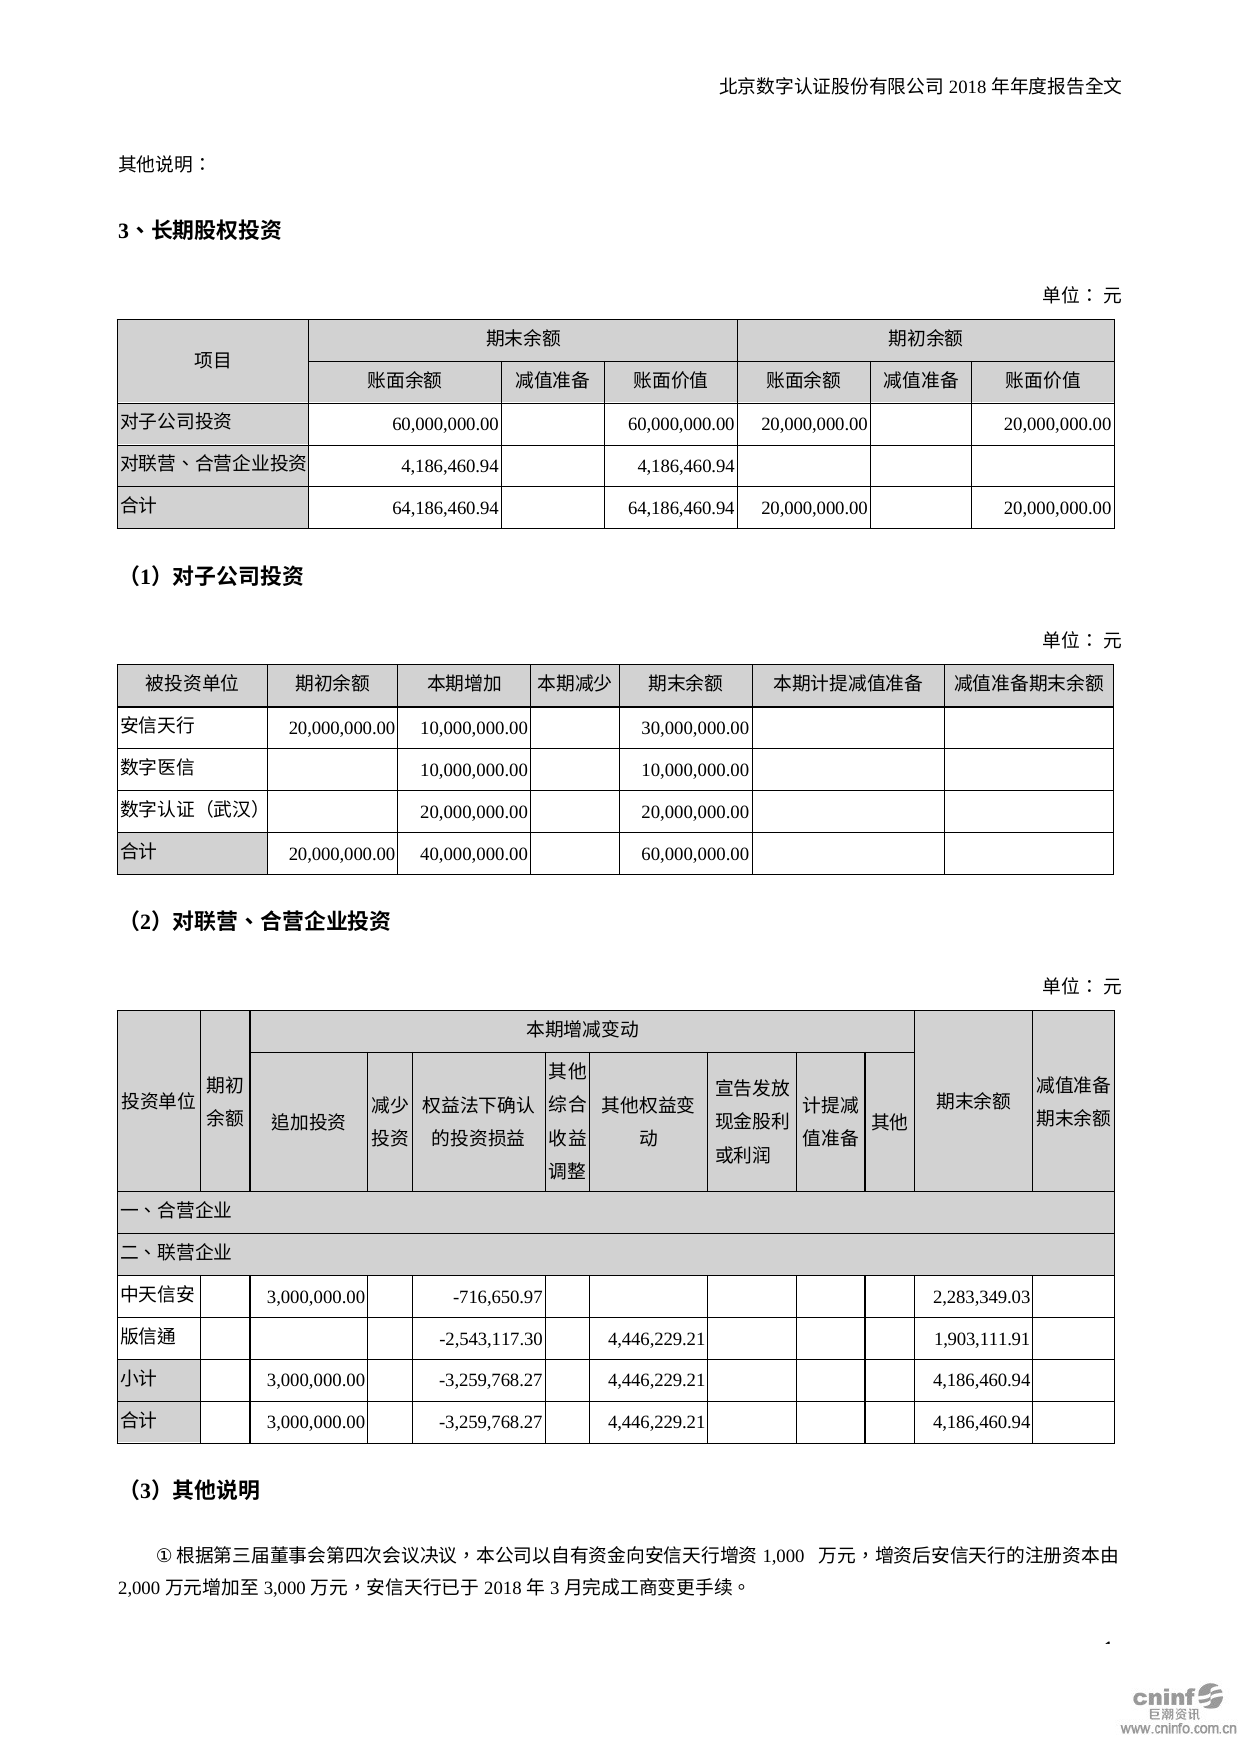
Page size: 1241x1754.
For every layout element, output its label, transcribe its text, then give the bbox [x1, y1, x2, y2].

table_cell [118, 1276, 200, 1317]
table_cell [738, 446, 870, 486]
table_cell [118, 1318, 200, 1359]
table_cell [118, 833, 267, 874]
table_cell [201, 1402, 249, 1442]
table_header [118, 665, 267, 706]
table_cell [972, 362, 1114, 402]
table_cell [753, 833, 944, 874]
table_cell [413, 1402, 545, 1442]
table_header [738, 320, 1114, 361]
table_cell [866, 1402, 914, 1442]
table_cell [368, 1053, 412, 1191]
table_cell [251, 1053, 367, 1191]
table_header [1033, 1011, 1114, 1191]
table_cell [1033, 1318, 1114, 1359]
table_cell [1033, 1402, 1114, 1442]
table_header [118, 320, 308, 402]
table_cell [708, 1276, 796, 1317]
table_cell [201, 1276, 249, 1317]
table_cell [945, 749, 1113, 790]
picture [1115, 1680, 1240, 1737]
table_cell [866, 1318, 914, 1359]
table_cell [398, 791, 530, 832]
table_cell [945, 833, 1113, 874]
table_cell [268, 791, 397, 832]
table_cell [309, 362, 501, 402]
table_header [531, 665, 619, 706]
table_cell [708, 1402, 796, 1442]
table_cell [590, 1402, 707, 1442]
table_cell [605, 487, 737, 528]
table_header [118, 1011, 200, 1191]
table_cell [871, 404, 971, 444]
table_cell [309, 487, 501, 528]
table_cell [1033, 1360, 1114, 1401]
text ①根据第三届董事会第四次会议决议，本公司以自有资金向安信天行增资 1,000 万元，增资后安信天行的注册资本由 [156, 1542, 1138, 1567]
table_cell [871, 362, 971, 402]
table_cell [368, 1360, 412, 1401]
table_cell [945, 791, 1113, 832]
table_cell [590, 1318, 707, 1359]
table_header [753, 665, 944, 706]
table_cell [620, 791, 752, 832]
text 单位： 元 [102, 282, 1122, 307]
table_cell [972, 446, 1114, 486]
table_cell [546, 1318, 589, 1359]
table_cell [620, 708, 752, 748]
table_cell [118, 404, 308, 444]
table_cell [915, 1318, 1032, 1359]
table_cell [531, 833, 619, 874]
text 其他说明： [118, 152, 1138, 177]
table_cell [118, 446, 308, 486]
text 单位： 元 [102, 627, 1122, 653]
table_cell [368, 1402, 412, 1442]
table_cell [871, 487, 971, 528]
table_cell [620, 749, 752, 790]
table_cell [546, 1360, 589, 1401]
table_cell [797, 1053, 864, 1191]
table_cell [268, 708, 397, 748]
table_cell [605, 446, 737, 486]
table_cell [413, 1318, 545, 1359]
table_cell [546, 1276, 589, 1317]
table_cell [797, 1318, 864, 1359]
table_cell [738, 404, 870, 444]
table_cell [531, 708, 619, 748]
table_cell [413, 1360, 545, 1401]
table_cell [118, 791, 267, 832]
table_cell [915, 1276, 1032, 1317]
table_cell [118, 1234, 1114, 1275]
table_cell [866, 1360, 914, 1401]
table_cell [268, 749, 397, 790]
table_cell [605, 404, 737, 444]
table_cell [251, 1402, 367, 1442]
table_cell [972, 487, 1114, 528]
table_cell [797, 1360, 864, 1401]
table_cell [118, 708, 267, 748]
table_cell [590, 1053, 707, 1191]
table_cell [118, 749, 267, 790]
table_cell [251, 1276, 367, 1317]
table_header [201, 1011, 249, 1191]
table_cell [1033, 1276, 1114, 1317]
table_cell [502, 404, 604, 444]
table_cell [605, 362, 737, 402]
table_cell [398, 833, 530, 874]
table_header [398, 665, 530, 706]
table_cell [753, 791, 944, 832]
text 2,000 万元增加至 3,000 万元，安信天行已于 2018 年 3 月完成工商变更手续。 [118, 1574, 1138, 1599]
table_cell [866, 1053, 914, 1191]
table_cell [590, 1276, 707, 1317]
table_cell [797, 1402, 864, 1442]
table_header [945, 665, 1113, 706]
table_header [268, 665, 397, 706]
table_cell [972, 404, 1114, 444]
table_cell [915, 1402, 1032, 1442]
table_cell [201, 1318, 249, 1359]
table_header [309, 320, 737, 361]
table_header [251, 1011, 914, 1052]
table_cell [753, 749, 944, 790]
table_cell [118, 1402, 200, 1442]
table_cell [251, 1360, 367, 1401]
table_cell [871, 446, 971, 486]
text 单位： 元 [102, 973, 1122, 998]
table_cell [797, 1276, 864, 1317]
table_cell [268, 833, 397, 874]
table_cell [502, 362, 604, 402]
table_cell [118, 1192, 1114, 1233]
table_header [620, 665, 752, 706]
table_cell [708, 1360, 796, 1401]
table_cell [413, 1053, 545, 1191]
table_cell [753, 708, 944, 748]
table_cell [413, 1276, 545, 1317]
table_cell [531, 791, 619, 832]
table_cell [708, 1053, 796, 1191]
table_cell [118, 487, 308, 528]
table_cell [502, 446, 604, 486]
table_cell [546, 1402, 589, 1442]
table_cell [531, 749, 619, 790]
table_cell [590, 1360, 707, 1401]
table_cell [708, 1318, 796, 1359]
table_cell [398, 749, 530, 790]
subtitle （2）对联营、合营企业投资 [118, 906, 1138, 936]
subtitle 3、长期股权投资 [118, 215, 1138, 245]
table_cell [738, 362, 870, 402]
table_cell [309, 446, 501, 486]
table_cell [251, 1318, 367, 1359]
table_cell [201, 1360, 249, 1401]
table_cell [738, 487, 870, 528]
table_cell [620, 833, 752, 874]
subtitle （1）对子公司投资 [118, 561, 1138, 590]
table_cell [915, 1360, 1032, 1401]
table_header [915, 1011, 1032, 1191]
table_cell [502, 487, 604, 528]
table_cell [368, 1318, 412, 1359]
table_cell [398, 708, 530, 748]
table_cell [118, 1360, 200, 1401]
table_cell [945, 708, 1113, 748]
subtitle （3）其他说明 [118, 1475, 1138, 1504]
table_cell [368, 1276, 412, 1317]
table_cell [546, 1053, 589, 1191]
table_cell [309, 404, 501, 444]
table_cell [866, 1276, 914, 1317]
